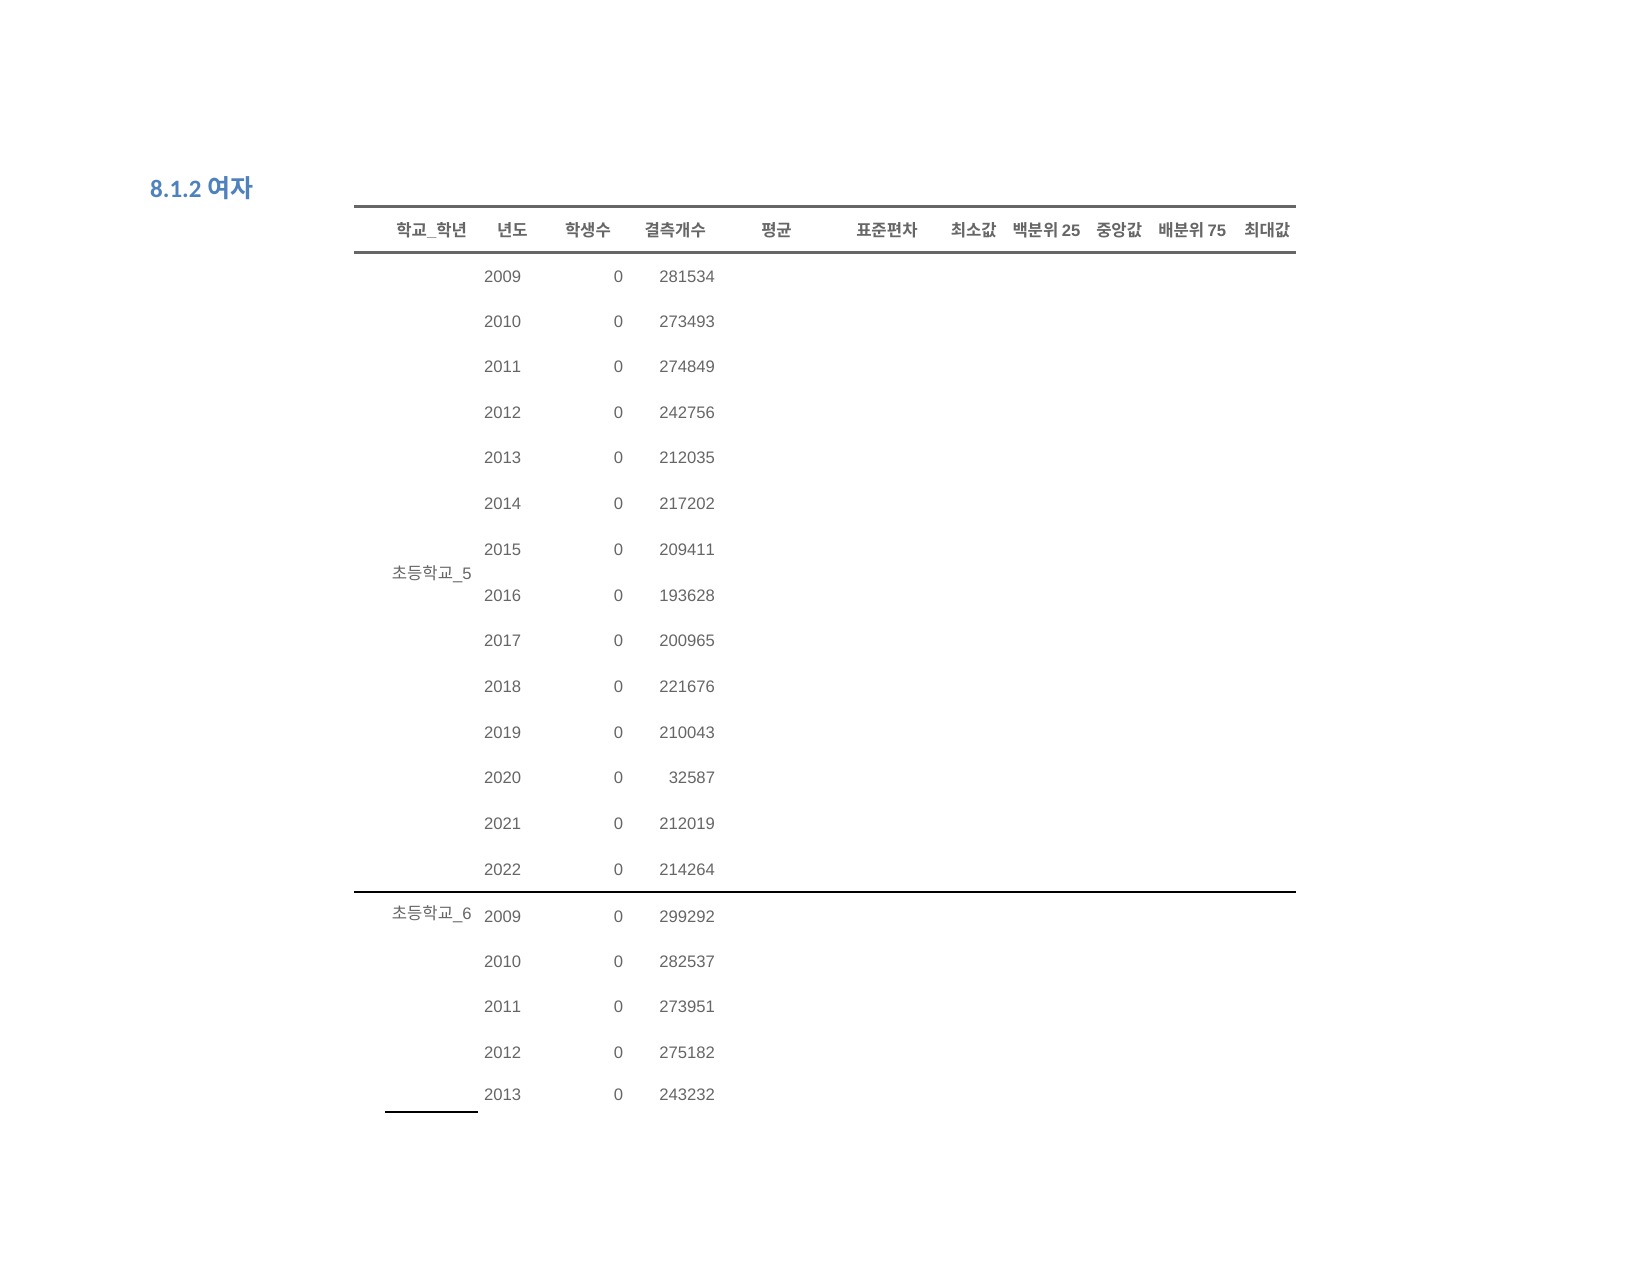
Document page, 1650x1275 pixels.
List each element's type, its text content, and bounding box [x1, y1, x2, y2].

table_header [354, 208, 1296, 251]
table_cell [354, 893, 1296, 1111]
subtitle 8.1.2 여자 [150, 171, 1500, 205]
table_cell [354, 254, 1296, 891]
